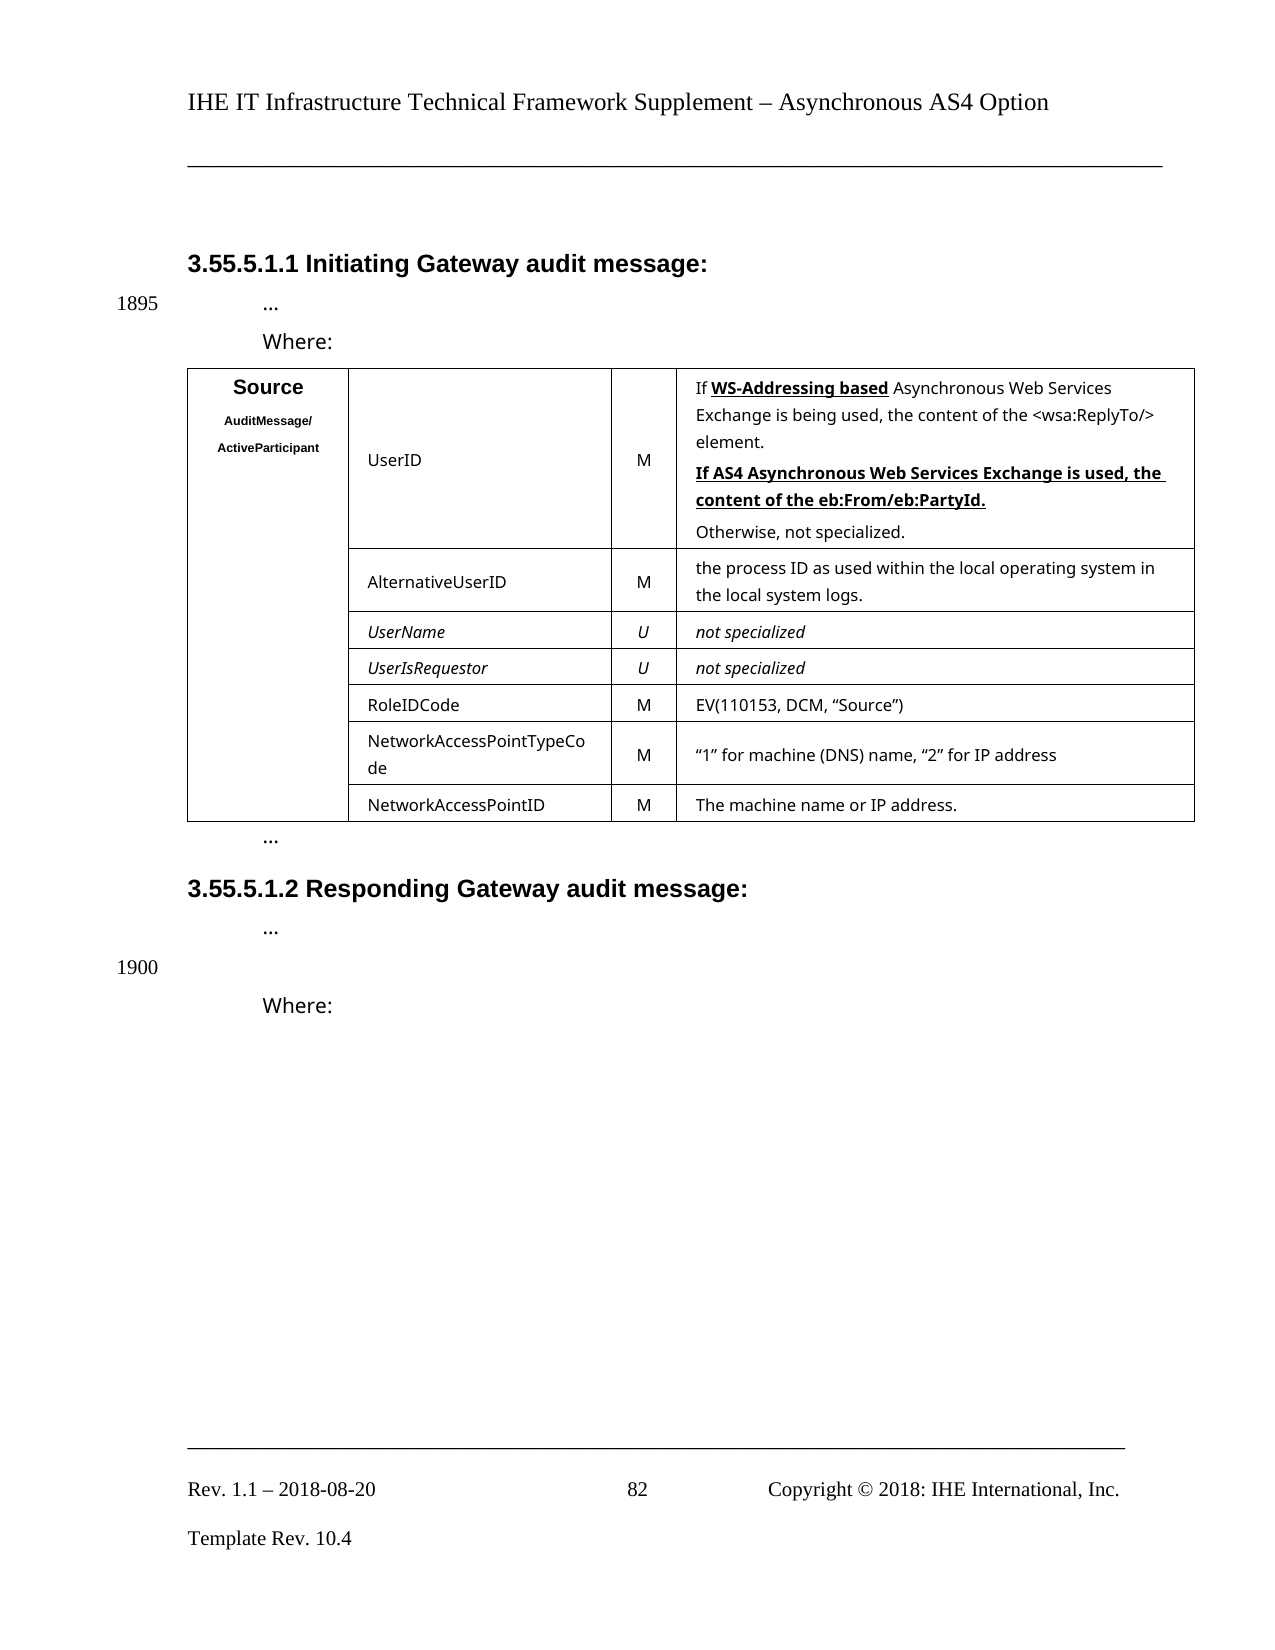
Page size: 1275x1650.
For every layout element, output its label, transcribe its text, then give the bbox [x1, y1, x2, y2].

table_cell UserIsRequestor [349, 649, 611, 684]
table_cell not specialized [677, 612, 1194, 648]
table_cell M [612, 785, 676, 821]
table_header If WS-Addressing based Asynchronous Web Services Exchange is being used, the content of the <wsa:ReplyTo/> element. If AS4 Asynchronous Web Services Exchange is used, the content of the eb:From/eb:PartyId. Otherwise, not specialized. [677, 369, 1194, 548]
table_cell RoleIDCode [349, 685, 611, 721]
table_cell M [612, 685, 676, 721]
text … [262, 913, 1162, 940]
table_cell AlternativeUserID [349, 549, 611, 611]
table_cell not specialized [677, 649, 1194, 684]
subtitle 3.55.5.1.2 Responding Gateway audit message: [187, 874, 1162, 902]
table_cell The machine name or IP address. [677, 785, 1194, 821]
table_cell U [612, 612, 676, 648]
table_cell NetworkAccessPointID [349, 785, 611, 821]
table_cell M [612, 722, 676, 784]
table_cell UserName [349, 612, 611, 648]
text Where: [262, 328, 1162, 355]
subtitle 3.55.5.1.1 Initiating Gateway audit message: [187, 249, 1162, 278]
table_header M [612, 369, 676, 548]
table_cell the process ID as used within the local operating system in the local system logs. [677, 549, 1194, 611]
table_cell M [612, 549, 676, 611]
table_cell “1” for machine (DNS) name, “2” for IP address [677, 722, 1194, 784]
text Where: [262, 992, 1162, 1019]
table_cell EV(110153, DCM, “Source”) [677, 685, 1194, 721]
table_cell NetworkAccessPointTypeCode [349, 722, 611, 784]
table_cell U [612, 649, 676, 684]
table_header Source AuditMessage/ ActiveParticipant [188, 369, 348, 821]
text … [262, 288, 1162, 315]
text … [262, 822, 1162, 849]
table_header UserID [349, 369, 611, 548]
